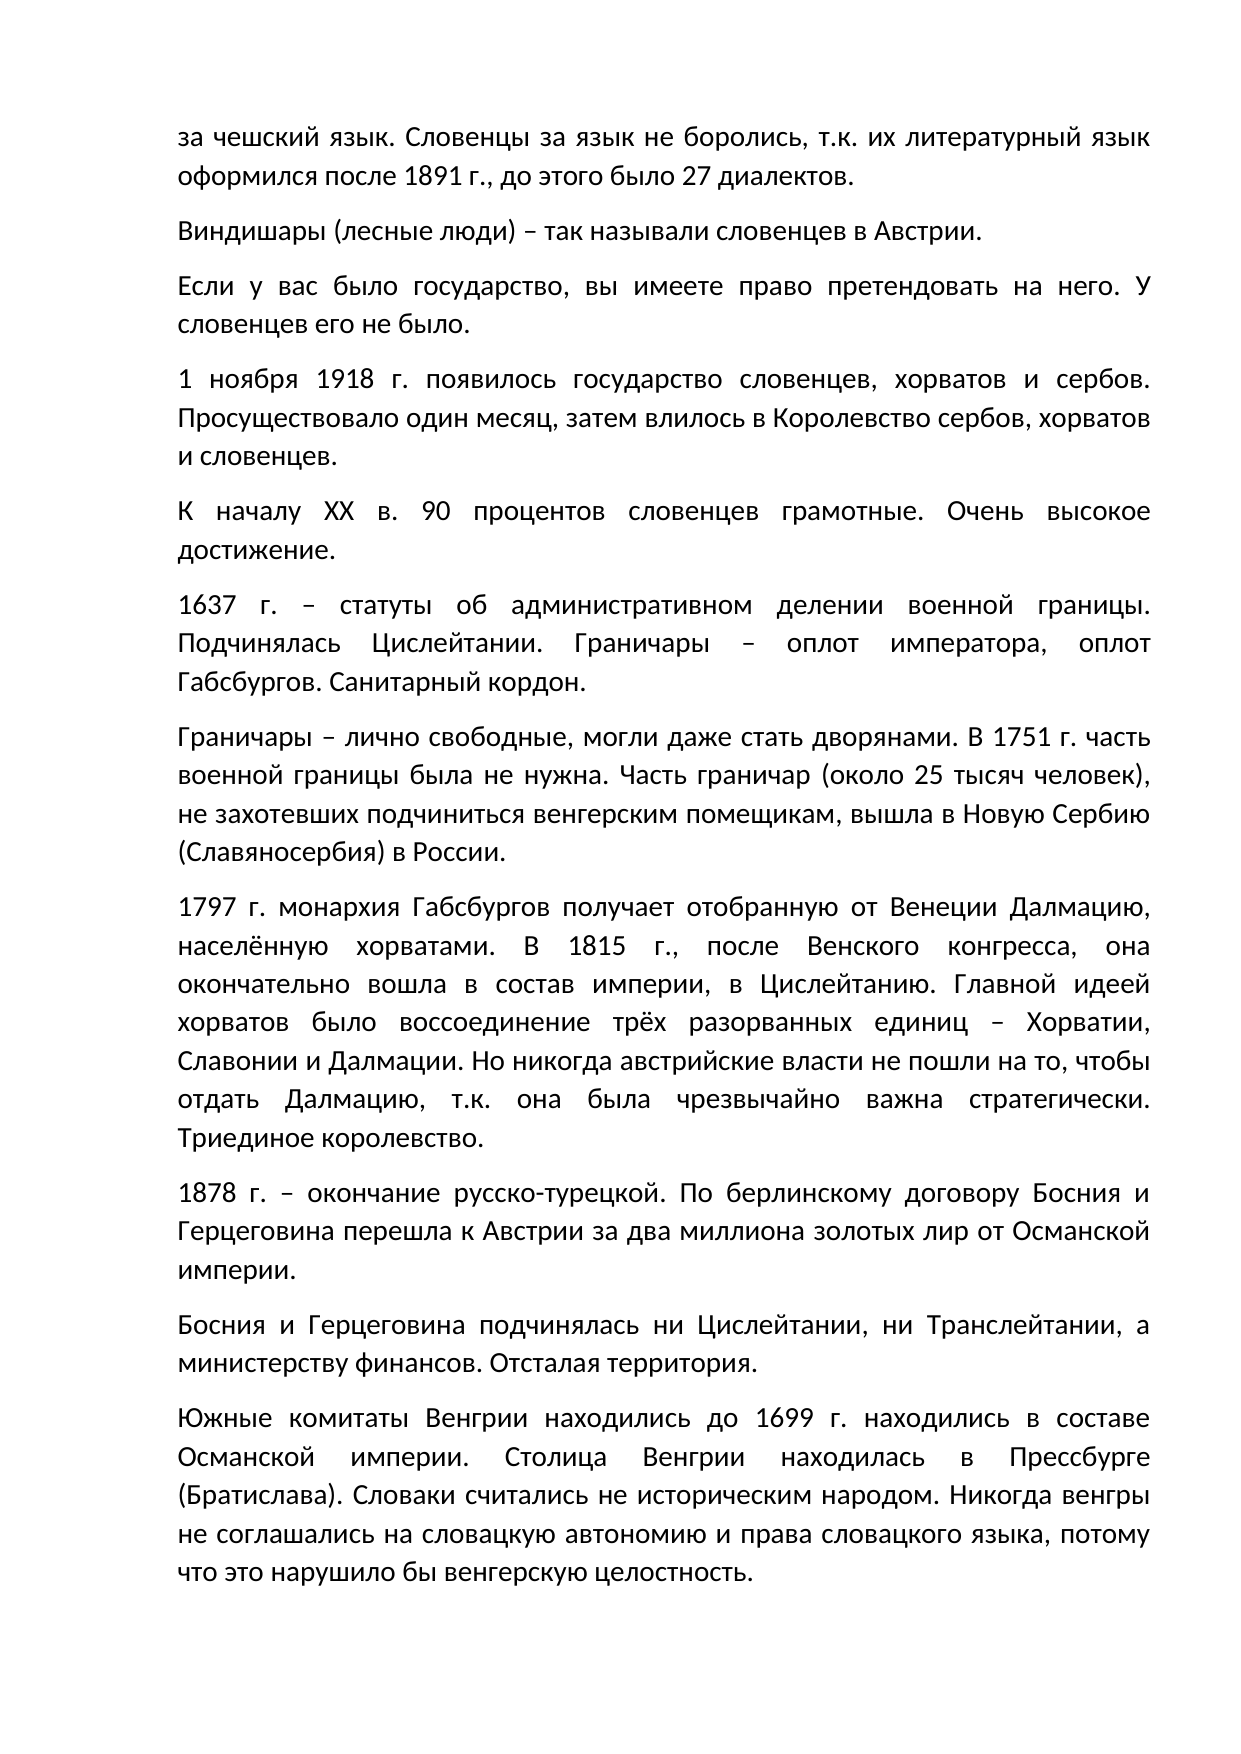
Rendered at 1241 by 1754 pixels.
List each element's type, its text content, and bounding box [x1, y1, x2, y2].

text 1637 г. – статуты об административном делении военной границы. Подчинялась Цислейтании. Граничары – оплот императора, оплот Габсбургов. Санитарный кордон. [177, 586, 1152, 698]
text К началу XX в. 90 процентов словенцев грамотные. Очень высокое достижение. [177, 492, 1152, 566]
text 1797 г. монархия Габсбургов получает отобранную от Венеции Далмацию, населённую хорватами. В 1815 г., после Венского конгресса, она окончательно вошла в состав империи, в Цислейтанию. Главной идеей хорватов было воссоединение трёх разорванных единиц – Хорватии, Славонии и Далмации. Но никогда австрийские власти не пошли на то, чтобы отдать Далмацию, т.к. она была чрезвычайно важна стратегически. Триединое королевство. [177, 888, 1152, 1154]
text Граничары – лично свободные, могли даже стать дворянами. В 1751 г. часть военной границы была не нужна. Часть граничар (около 25 тысяч человек), не захотевших подчиниться венгерским помещикам, вышла в Новую Сербию (Славяносербия) в России. [177, 718, 1152, 869]
text Босния и Герцеговина подчинялась ни Цислейтании, ни Транслейтании, а министерству финансов. Отсталая территория. [177, 1306, 1152, 1380]
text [177, 118, 1152, 192]
text Виндишары (лесные люди) – так называли словенцев в Австрии. [177, 212, 1152, 247]
text Южные комитаты Венгрии находились до 1699 г. находились в составе Османской империи. Столица Венгрии находилась в Прессбурге (Братислава). Словаки считались не историческим народом. Никогда венгры не соглашались на словацкую автономию и права словацкого языка, потому что это нарушило бы венгерскую целостность. [177, 1399, 1152, 1589]
text Если у вас было государство, вы имеете право претендовать на него. У словенцев его не было. [177, 267, 1152, 341]
text 1 ноября 1918 г. появилось государство словенцев, хорватов и сербов. Просуществовало один месяц, затем влилось в Королевство сербов, хорватов и словенцев. [177, 360, 1152, 473]
text 1878 г. – окончание русско-турецкой. По берлинскому договору Босния и Герцеговина перешла к Австрии за два миллиона золотых лир от Османской империи. [177, 1174, 1152, 1286]
